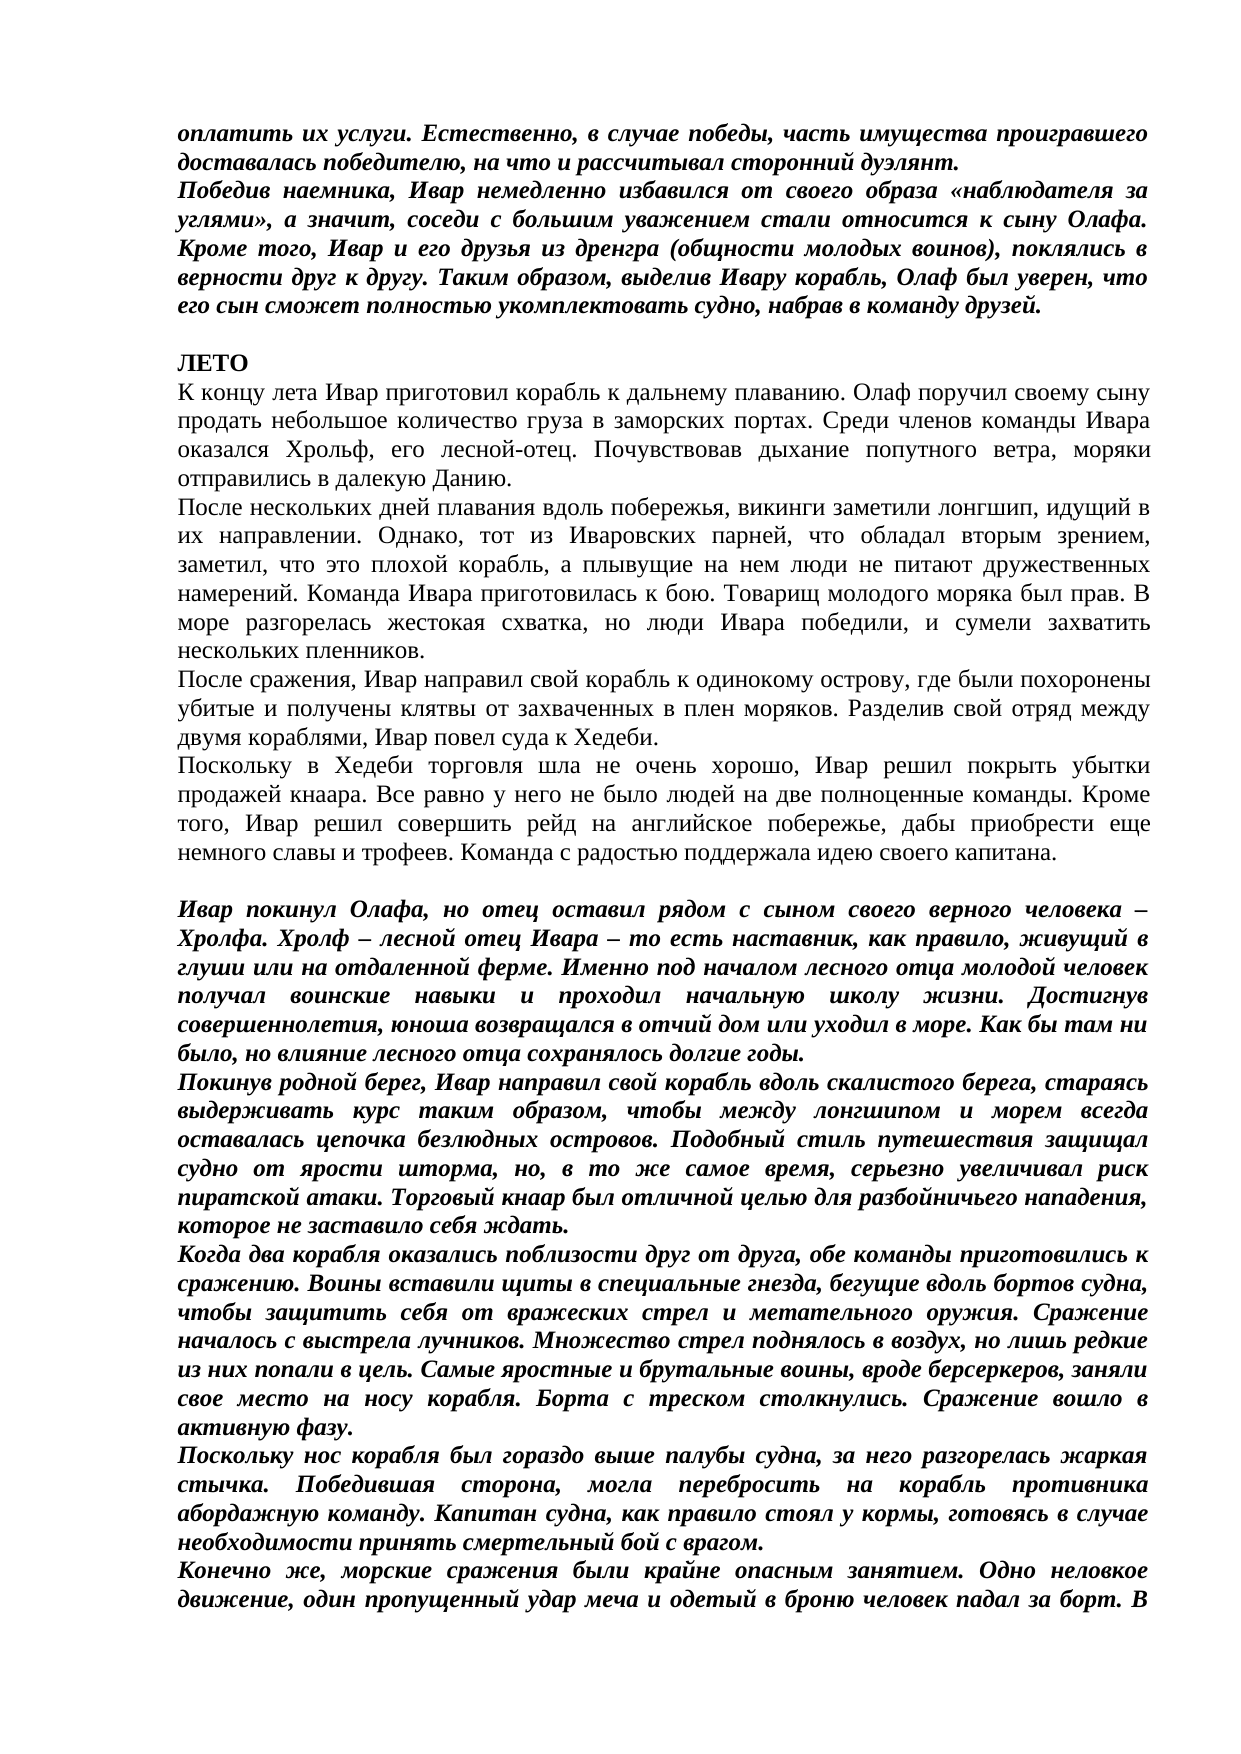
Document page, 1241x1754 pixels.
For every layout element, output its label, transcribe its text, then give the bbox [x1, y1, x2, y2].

text Поскольку нос корабля был гораздо выше палубы судна, за него разгорелась жаркая стычка. Победившая сторона, могла перебросить на корабль противника абордажную команду. Капитан судна, как правило стоял у кормы, готовясь в случае необходимости принять смертельный бой с врагом. [177, 1441, 1152, 1556]
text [177, 118, 1152, 176]
text Покинув родной берег, Ивар направил свой корабль вдоль скалистого берега, стараясь выдерживать курс таким образом, чтобы между лонгшипом и морем всегда оставалась цепочка безлюдных островов. Подобный стиль путешествия защищал судно от ярости шторма, но, в то же самое время, серьезно увеличивал риск пиратской атаки. Торговый кнаар был отличной целью для разбойничьего нападения, которое не заставило себя ждать. [177, 1067, 1152, 1239]
text После сражения, Ивар направил свой корабль к одинокому острову, где были похоронены убитые и получены клятвы от захваченных в плен моряков. Разделив свой отряд между двумя кораблями, Ивар повел суда к Хедеби. [177, 664, 1152, 751]
text К концу лета Ивар приготовил корабль к дальнему плаванию. Олаф поручил своему сыну продать небольшое количество груза в заморских портах. Среди членов команды Ивара оказался Хрольф, его лесной-отец. Почувствовав дыхание попутного ветра, моряки отправились в далекую Данию. [177, 377, 1152, 492]
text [177, 1556, 1152, 1613]
text Победив наемника, Ивар немедленно избавился от своего образа «наблюдателя за углями», а значит, соседи с большим уважением стали относится к сыну Олафа. Кроме того, Ивар и его друзья из дренгра (общности молодых воинов), поклялись в верности друг к другу. Таким образом, выделив Ивару корабль, Олаф был уверен, что его сын сможет полностью укомплектовать судно, набрав в команду друзей. [177, 176, 1152, 319]
text Поскольку в Хедеби торговля шла не очень хорошо, Ивар решил покрыть убытки продажей кнаара. Все равно у него не было людей на две полноценные команды. Кроме того, Ивар решил совершить рейд на английское побережье, дабы приобрести еще немного славы и трофеев. Команда с радостью поддержала идею своего капитана. [177, 751, 1152, 866]
text Ивар покинул Олафа, но отец оставил рядом с сыном своего верного человека – Хролфа. Хролф – лесной отец Ивара – то есть наставник, как правило, живущий в глуши или на отдаленной ферме. Именно под началом лесного отца молодой человек получал воинские навыки и проходил начальную школу жизни. Достигнув совершеннолетия, юноша возвращался в отчий дом или уходил в море. Как бы там ни было, но влияние лесного отца сохранялось долгие годы. [177, 894, 1152, 1067]
text ЛЕТО [177, 348, 1152, 377]
text Когда два корабля оказались поблизости друг от друга, обе команды приготовились к сражению. Воины вставили щиты в специальные гнезда, бегущие вдоль бортов судна, чтобы защитить себя от вражеских стрел и метательного оружия. Сражение началось с выстрела лучников. Множество стрел поднялось в воздух, но лишь редкие из них попали в цель. Самые яростные и брутальные воины, вроде берсеркеров, заняли свое место на носу корабля. Борта с треском столкнулись. Сражение вошло в активную фазу. [177, 1239, 1152, 1441]
text После нескольких дней плавания вдоль побережья, викинги заметили лонгшип, идущий в их направлении. Однако, тот из Иваровских парней, что обладал вторым зрением, заметил, что это плохой корабль, а плывущие на нем люди не питают дружественных намерений. Команда Ивара приготовилась к бою. Товарищ молодого моряка был прав. В море разгорелась жестокая схватка, но люди Ивара победили, и сумели захватить нескольких пленников. [177, 492, 1152, 664]
